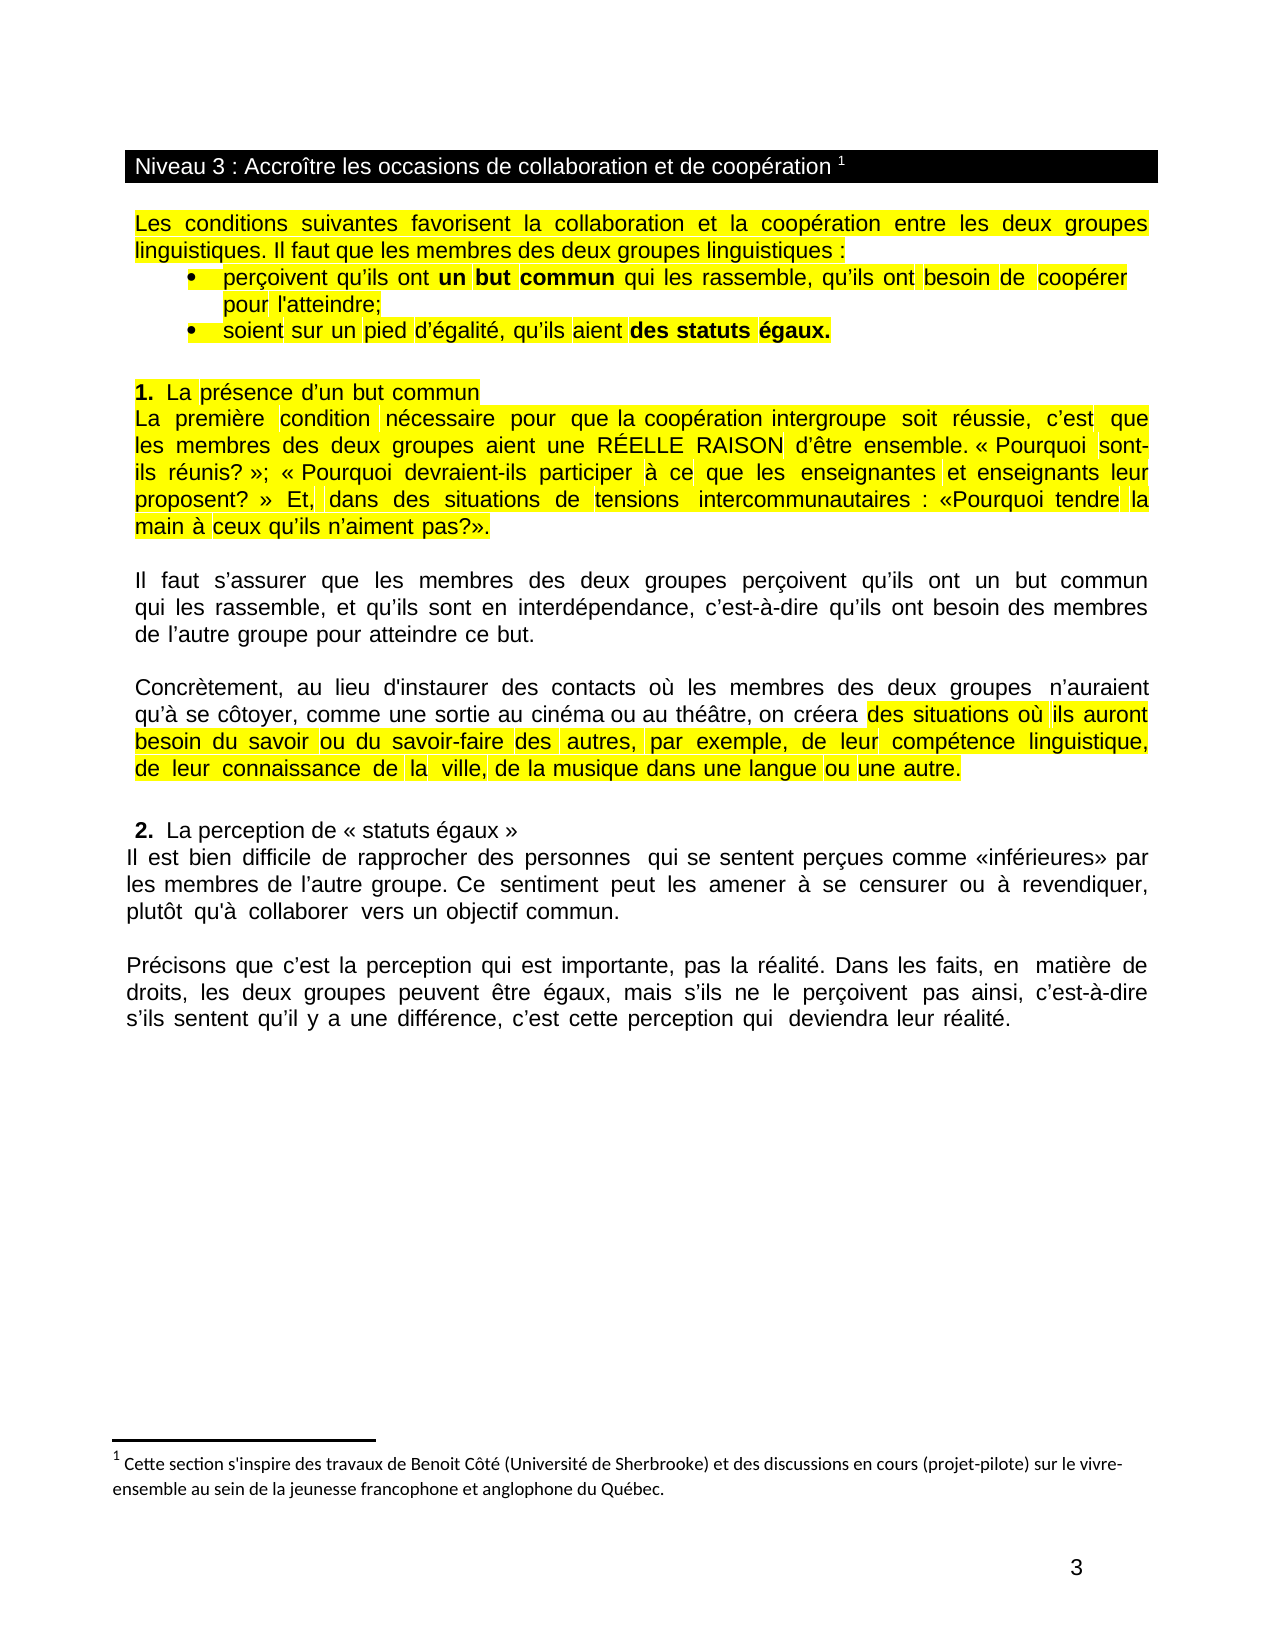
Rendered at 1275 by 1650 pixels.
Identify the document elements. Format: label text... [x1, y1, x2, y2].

text Niveau 3 : Accroître les occasions de collaboration et de coopération [126, 151, 1157, 182]
text Concrètement, au lieu d'instaurer des contacts où les membres des deux groupes n’auraient qu’à se côtoyer, comme une sortie au cinéma ou au théâtre, on créera des situations où ils auront besoin du savoir ou du savoir-faire des autres, par exemple, de leur compétence linguistique, de leur connaissance de la ville, de la musique dans une langue ou une autre. [134, 674, 1149, 781]
list perçoivent qu’ils ont un but commun qui les rassemble, qu’ils ont besoin de coopérer pour l'atteindre; [187, 264, 1153, 317]
list soient sur un pied d’égalité, qu’ils aient des statuts égaux. [187, 317, 1162, 344]
list La présence d’un but commun [134, 378, 1162, 405]
text Il est bien difficile de rapprocher des personnes qui se sentent perçues comme «inférieures» par les membres de l’autre groupe. Ce sentiment peut les amener à se censurer ou à revendiquer, plutôt qu'à collaborer vers un objectif commun. [126, 844, 1149, 924]
text La première condition nécessaire pour que la coopération intergroupe soit réussie, c’est que les membres des deux groupes aient une RÉELLE RAISON d’être ensemble. « Pourquoi sont-ils réunis? »; « Pourquoi devraient-ils participer à ce que les enseignantes et enseignants leur proposent? » Et, dans des situations de tensions intercommunautaires : «Pourquoi tendre la main à ceux qu’ils n’aiment pas?». [134, 405, 1149, 539]
text Les conditions suivantes favorisent la collaboration et la coopération entre les deux groupes linguistiques. Il faut que les membres des deux groupes linguistiques : [134, 210, 1149, 263]
list La perception de « statuts égaux » [134, 817, 1162, 843]
text Précisons que c’est la perception qui est importante, pas la réalité. Dans les faits, en matière de droits, les deux groupes peuvent être égaux, mais s’ils ne le perçoivent pas ainsi, c’est-à-dire s’ils sentent qu’il y a une différence, c’est cette perception qui deviendra leur réalité. [126, 952, 1149, 1032]
text Il faut s’assurer que les membres des deux groupes perçoivent qu’ils ont un but commun qui les rassemble, et qu’ils sont en interdépendance, c’est-à-dire qu’ils ont besoin des membres de l’autre groupe pour atteindre ce but. [134, 567, 1149, 647]
